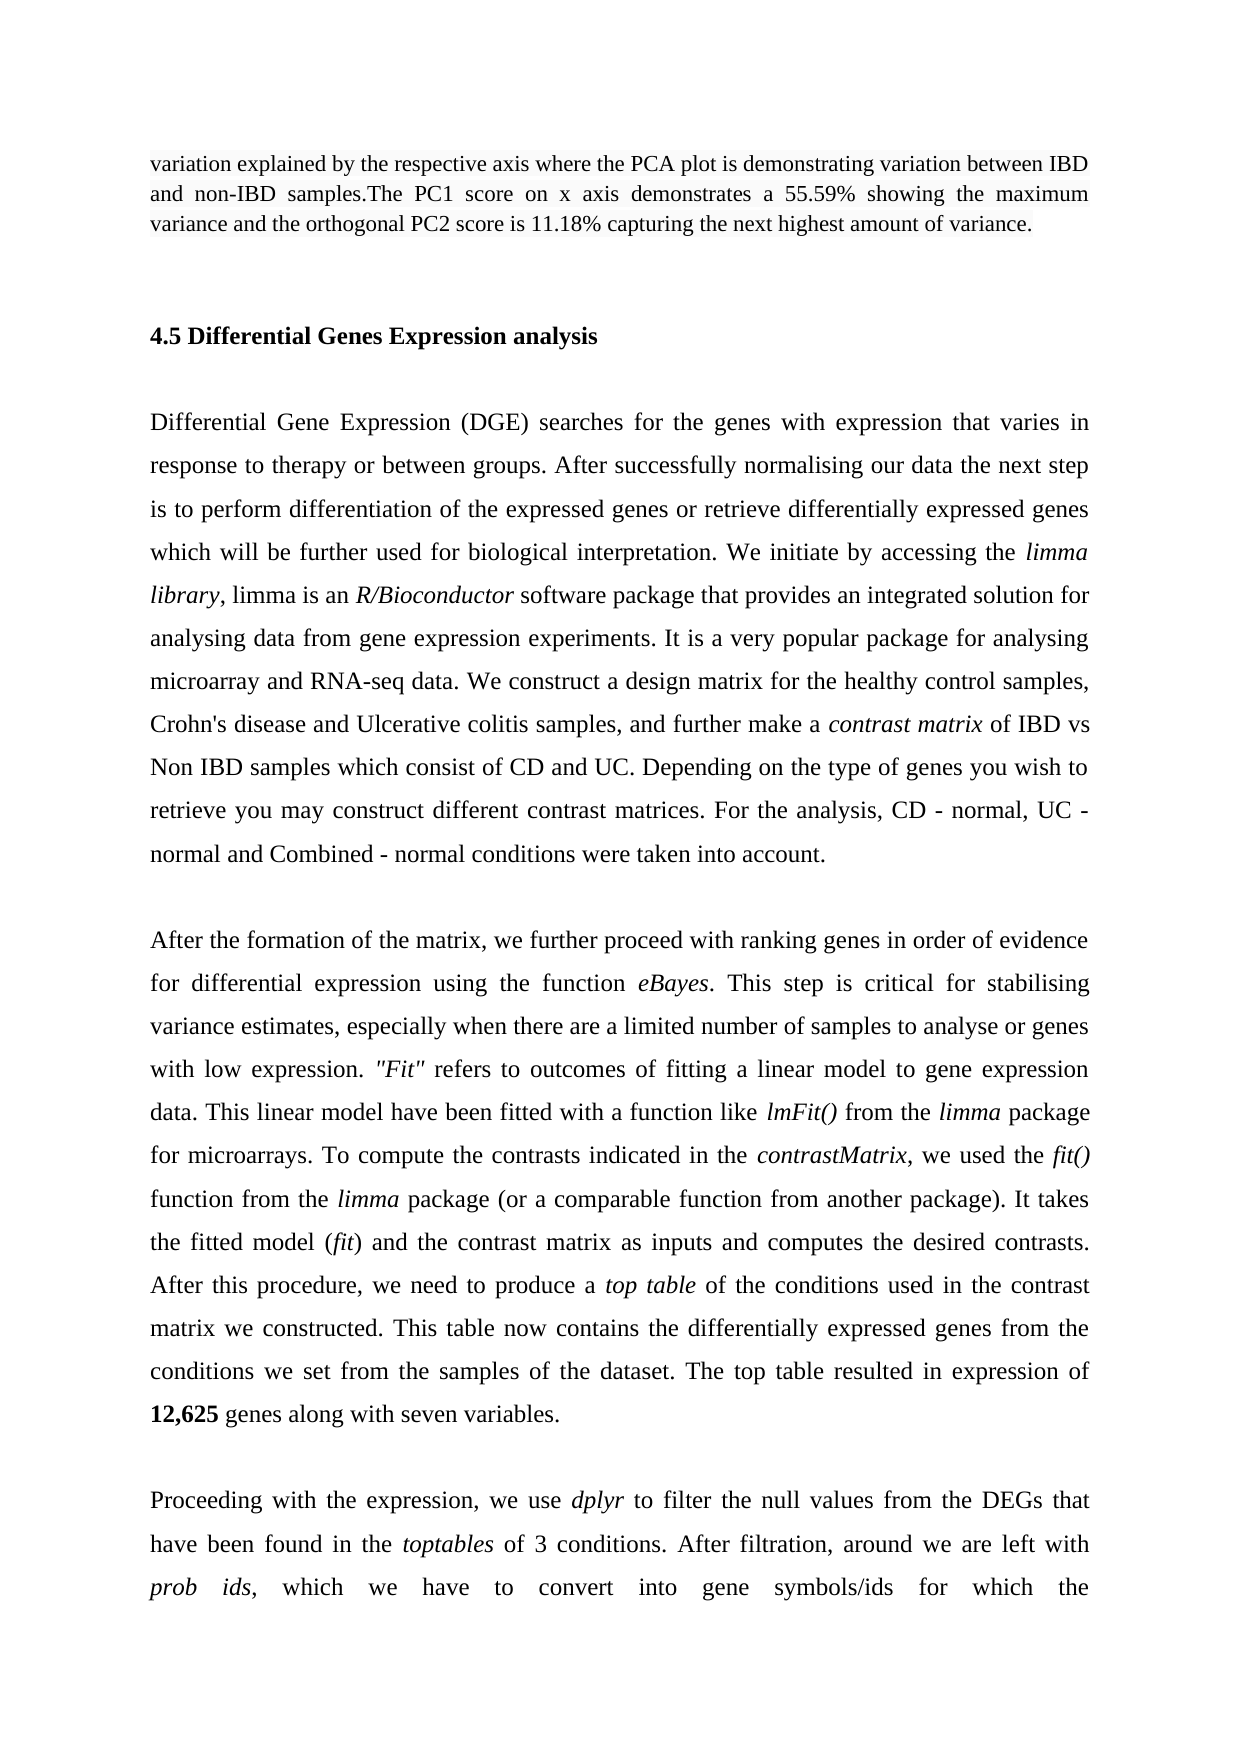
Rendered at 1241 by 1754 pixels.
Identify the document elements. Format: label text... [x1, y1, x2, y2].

text 4.5 Differential Genes Expression analysis [150, 321, 1090, 350]
text After the formation of the matrix, we further proceed with ranking genes in order of evidence for differential expression using the function eBayes. This step is critical for stabilising variance estimates, especially when there are a limited number of samples to analyse or genes with low expression. "Fit" refers to outcomes of fitting a linear model to gene expression data. This linear model have been fitted with a function like lmFit() from the limma package for microarrays. To compute the contrasts indicated in the contrastMatrix, we used the fit() function from the limma package (or a comparable function from another package). It takes the fitted model (fit) and the contrast matrix as inputs and computes the desired contrasts. After this procedure, we need to produce a top table of the conditions used in the contrast matrix we constructed. This table now contains the differentially expressed genes from the conditions we set from the samples of the dataset. The top table resulted in expression of 12,625 genes along with seven variables. [150, 925, 1090, 1428]
text Differential Gene Expression (DGE) searches for the genes with expression that varies in response to therapy or between groups. After successfully normalising our data the next step is to perform differentiation of the expressed genes or retrieve differentially expressed genes which will be further used for biological interpretation. We initiate by accessing the limma library, limma is an R/Bioconductor software package that provides an integrated solution for analysing data from gene expression experiments. It is a very popular package for analysing microarray and RNA-seq data. We construct a design matrix for the healthy control samples, Crohn's disease and Ulcerative colitis samples, and further make a contrast matrix of IBD vs Non IBD samples which consist of CD and UC. Depending on the type of genes you wish to retrieve you may construct different contrast matrices. For the analysis, CD - normal, UC - normal and Combined - normal conditions were taken into account. [150, 407, 1090, 867]
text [150, 1486, 1090, 1601]
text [150, 207, 1090, 237]
